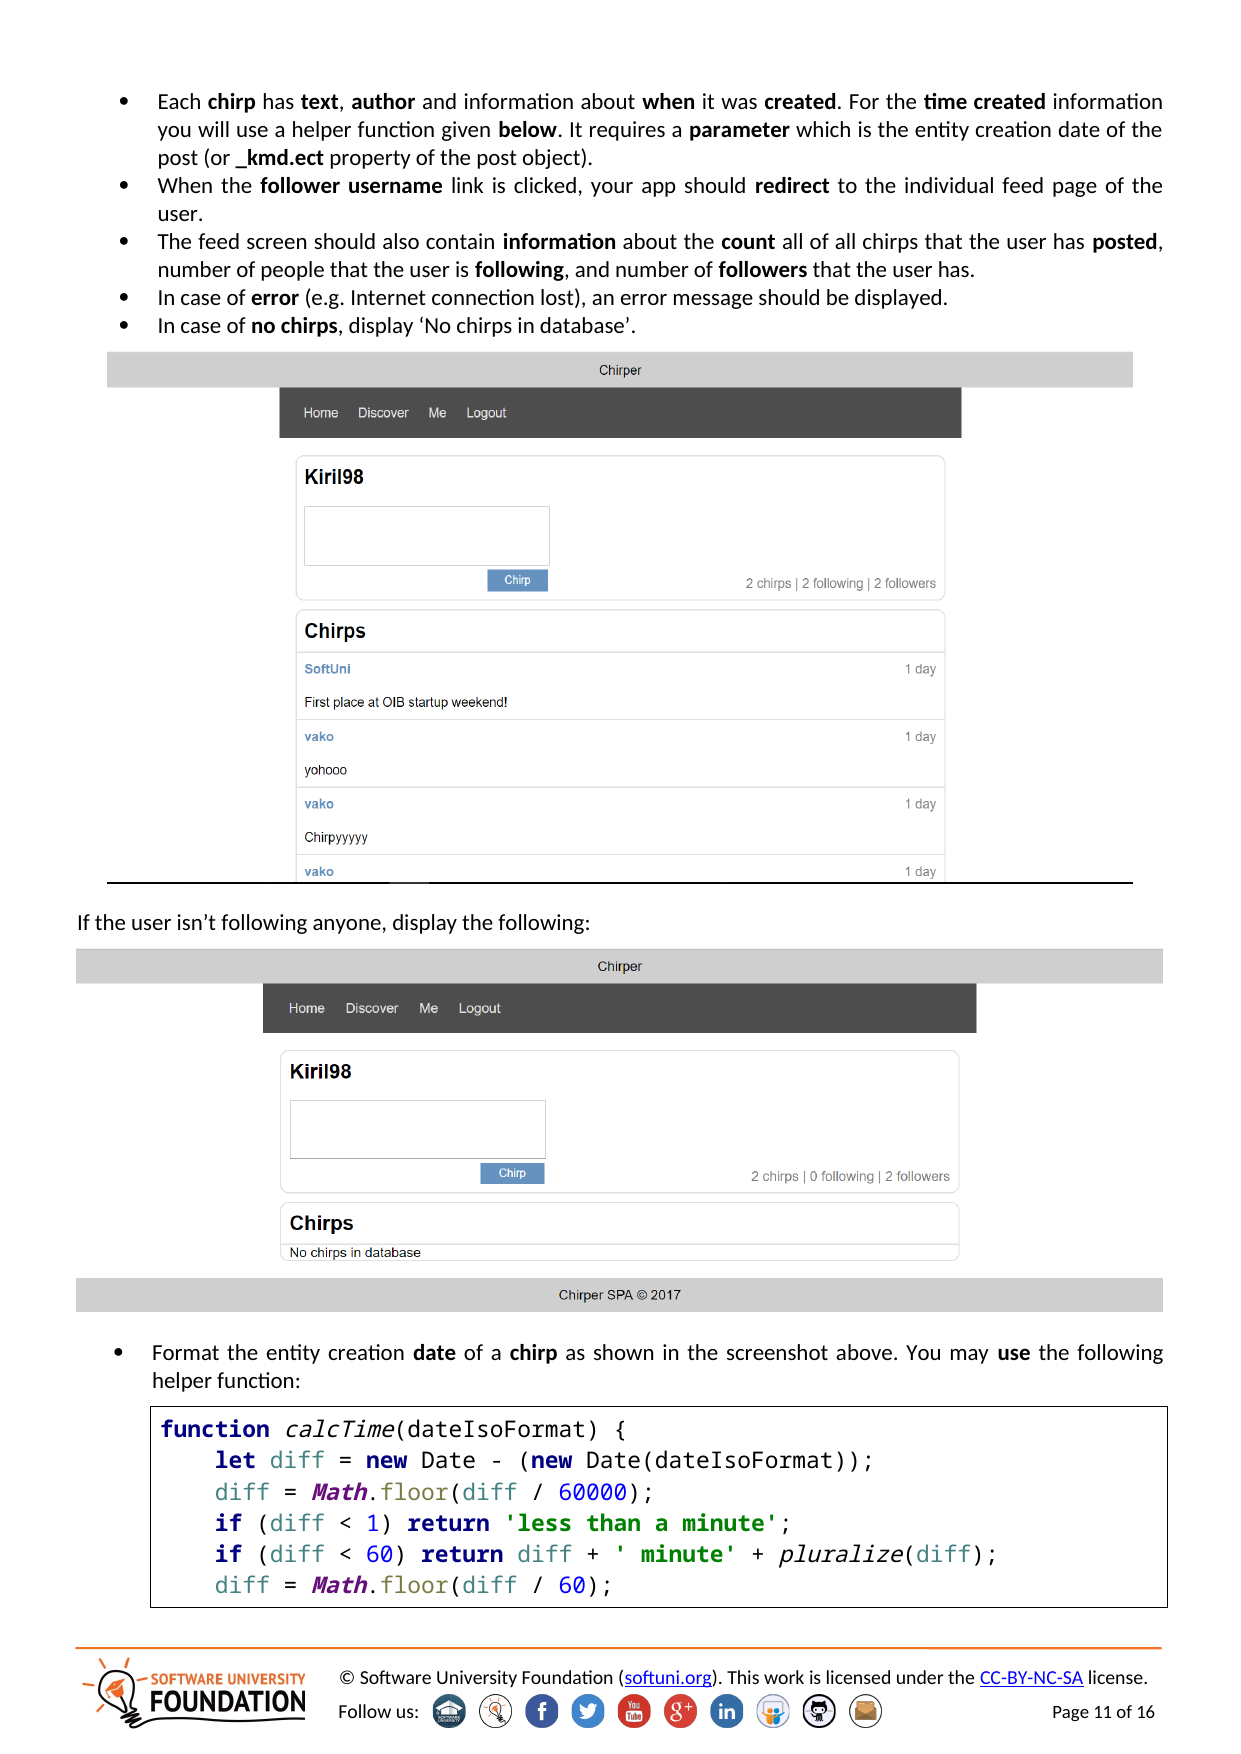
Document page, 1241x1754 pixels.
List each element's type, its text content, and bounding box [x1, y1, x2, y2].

list When the follower username link is clicked, your app should redirect to the individual feed page of the user. [120, 171, 1163, 227]
list Format the entity creation date of a chirp as shown in the screenshot above. You may use the following helper function: [114, 1338, 1163, 1394]
picture [432, 1694, 466, 1728]
list Each chirp has text, author and information about when it was created. For the time created information you will use a helper function given below. It requires a parameter which is the entity creation date of the post (or _kmd.ect property of the post object). [120, 87, 1163, 171]
list In case of error (e.g. Internet connection lost), an error message should be displayed. [120, 283, 1163, 311]
picture [571, 1694, 605, 1728]
picture [617, 1694, 651, 1728]
picture [81, 1656, 305, 1729]
list In case of no chirps, display ‘No chirps in database’. [120, 311, 1163, 339]
picture [76, 948, 1163, 1313]
picture [479, 1694, 512, 1728]
list The feed screen should also contain information about the count all of all chirps that the user has posted, number of people that the user is following, and number of followers that the user has. [120, 227, 1163, 283]
picture [710, 1694, 744, 1728]
picture [664, 1694, 697, 1728]
picture [107, 351, 1133, 884]
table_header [151, 1407, 1167, 1607]
picture [802, 1694, 836, 1728]
text If the user isn’t following anyone, display the following: [77, 908, 1163, 936]
picture [849, 1694, 882, 1728]
picture [525, 1694, 559, 1728]
picture [756, 1694, 790, 1728]
